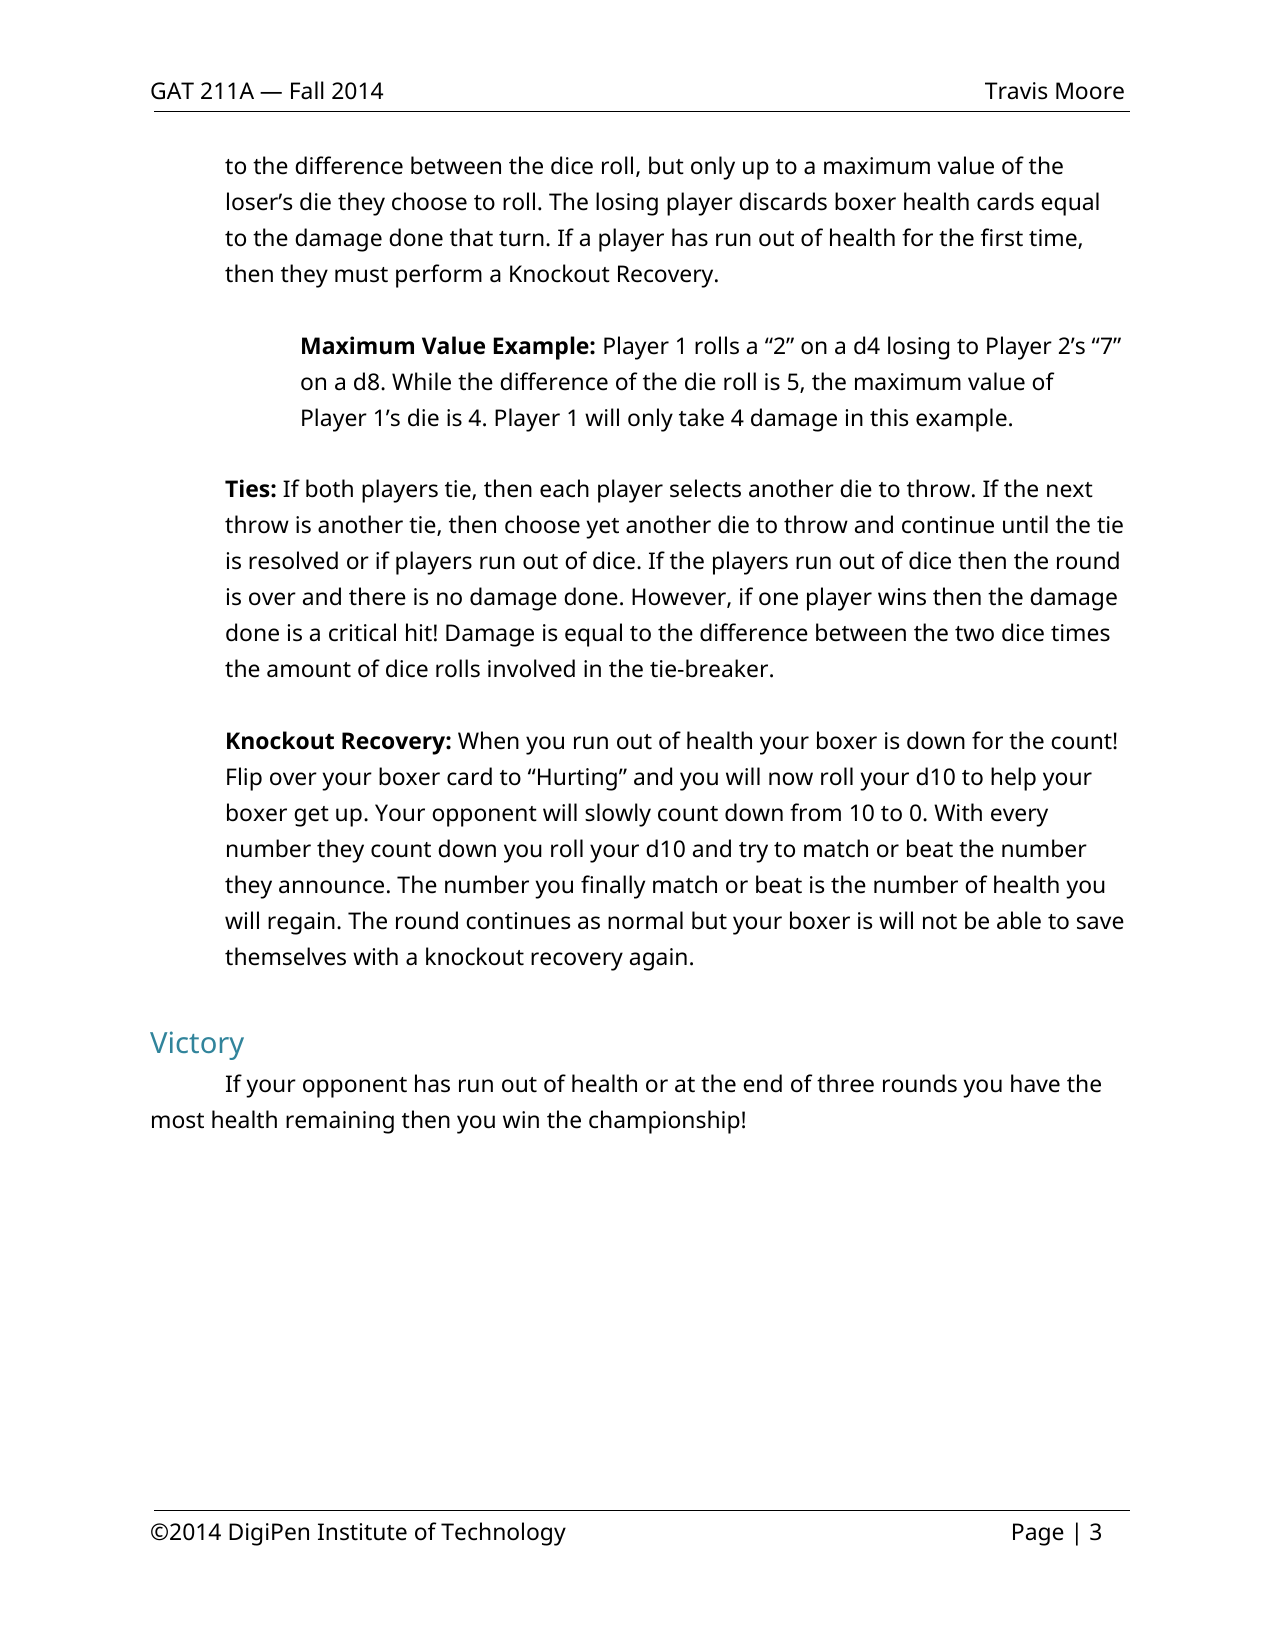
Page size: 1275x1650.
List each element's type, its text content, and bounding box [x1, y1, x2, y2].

text Maximum Value Example: Player 1 rolls a “2” on a d4 losing to Player 2’s “7” on a d8. While the difference of the die roll is 5, the maximum value of Player 1’s die is 4. Player 1 will only take 4 damage in this example. [300, 330, 1125, 433]
text Ties: If both players tie, then each player selects another die to throw. If the next throw is another tie, then choose yet another die to throw and continue until the tie is resolved or if players run out of dice. If the players run out of dice then the round is over and there is no damage done. However, if one player wins then the damage done is a critical hit! Damage is equal to the difference between the two dice times the amount of dice rolls involved in the tie-breaker. [225, 473, 1125, 684]
text Victory [150, 1022, 1125, 1062]
text Knockout Recovery: When you run out of health your boxer is down for the count! Flip over your boxer card to “Hurting” and you will now roll your d10 to help your boxer get up. Your opponent will slowly count down from 10 to 0. With every number they count down you roll your d10 and try to match or beat the number they announce. The number you finally match or beat is the number of health you will regain. The round continues as normal but your boxer is will not be able to save themselves with a knockout recovery again. [225, 725, 1125, 972]
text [225, 150, 1125, 289]
text If your opponent has run out of health or at the end of three rounds you have the most health remaining then you win the championship! [150, 1068, 1125, 1135]
